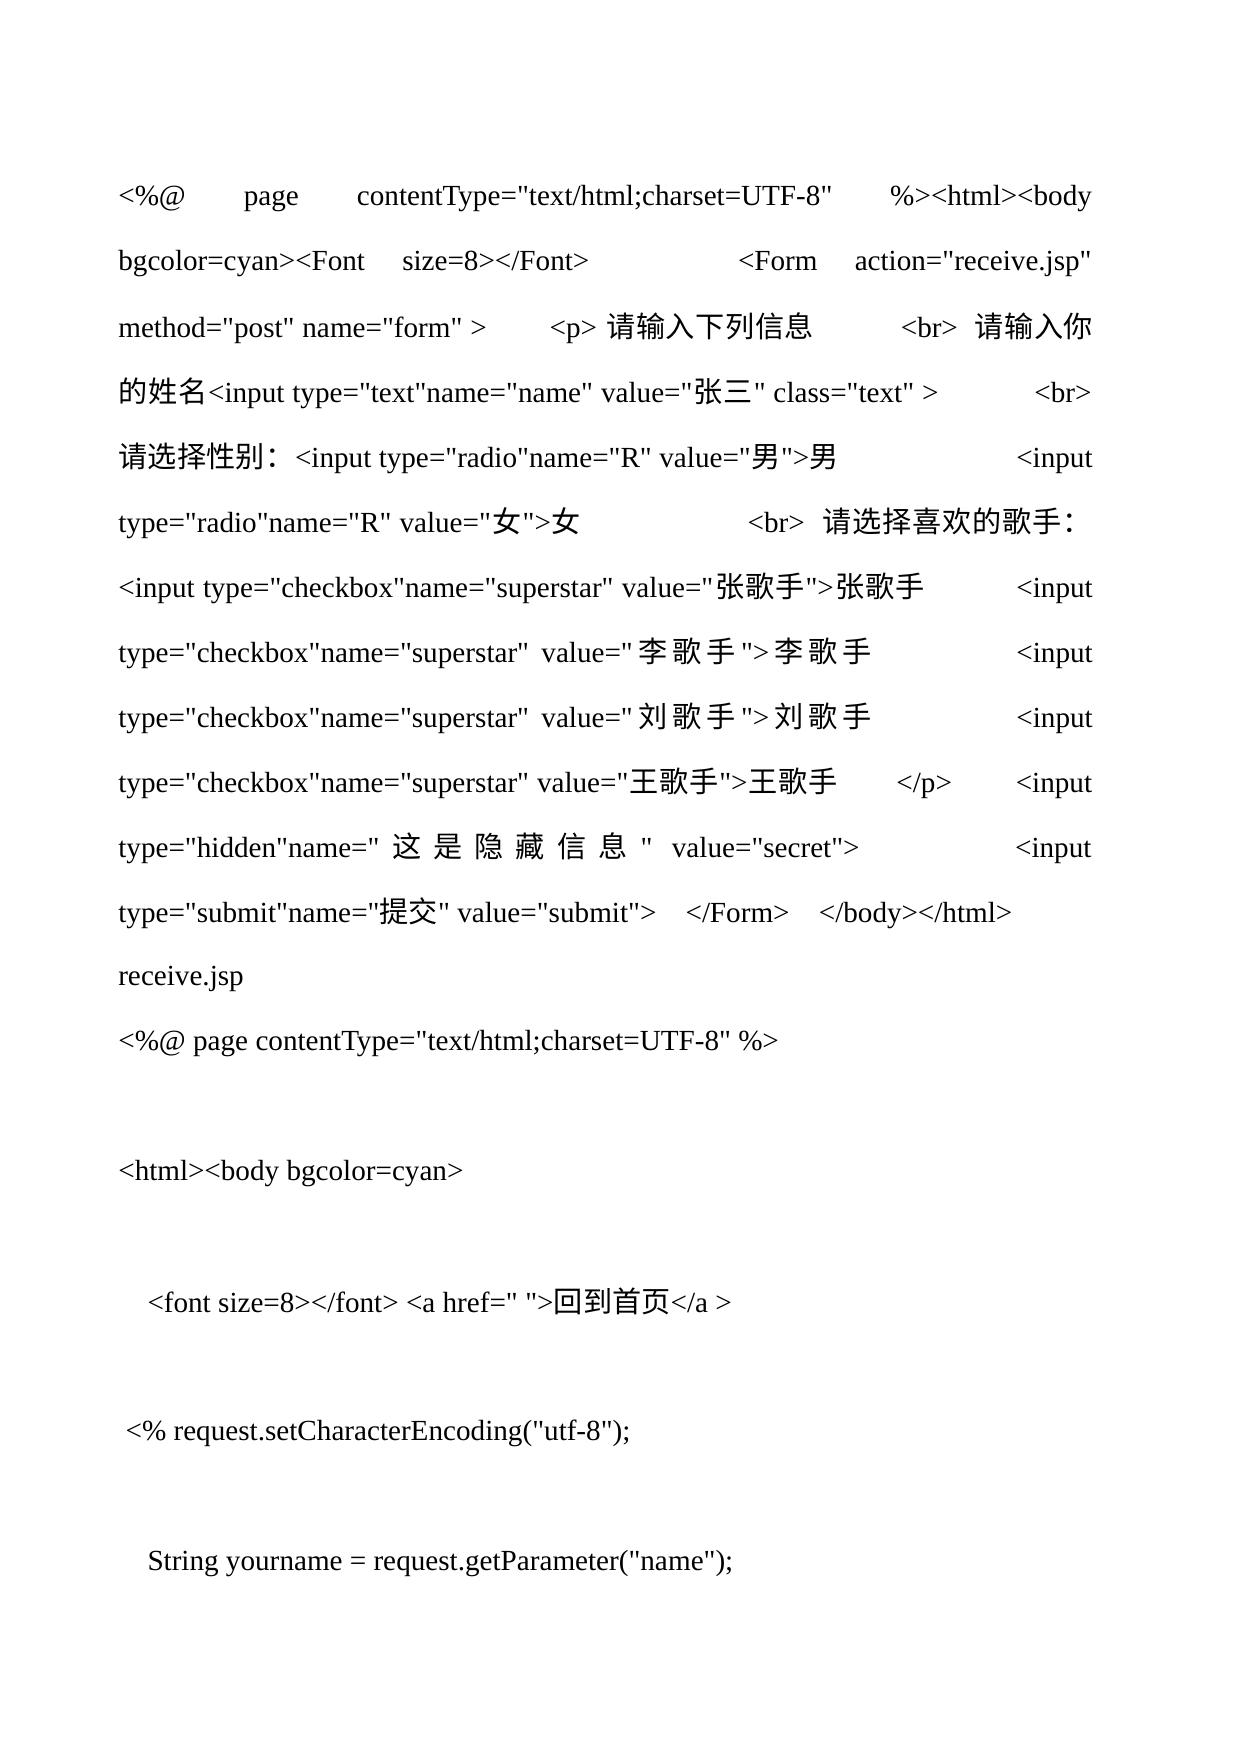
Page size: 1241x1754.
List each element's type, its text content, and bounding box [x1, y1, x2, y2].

list <% request.setCharacterEncoding("utf-8"); [118, 1397, 1093, 1527]
list <%@ page contentType="text/html;charset=UTF-8" %><html><body bgcolor=cyan><Font size=8></Font> <Form action="receive.jsp" method="post" name="form" > <p> 请输入下列信息 <br> 请输入你的姓名<input type="text"name="name" value="张三" class="text" > <br> 请选择性别：<input type="radio"name="R" value="男">男 <input type="radio"name="R" value="女">女 <br> 请选择喜欢的歌手： <input type="checkbox"name="superstar" value="张歌手">张歌手 <input type="checkbox"name="superstar" value="李歌手">李歌手 <input type="checkbox"name="superstar" value="刘歌手">刘歌手 <input type="checkbox"name="superstar" value="王歌手">王歌手 </p> <input type="hidden"name="这是隐藏信息" value="secret"> <input type="submit"name="提交" value="submit"> </Form> </body></html> [118, 162, 1093, 942]
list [118, 1527, 1093, 1592]
list <font size=8></font> <a href=" ">回到首页</a > [118, 1267, 1093, 1397]
list receive.jsp [118, 942, 1093, 1007]
list <html><body bgcolor=cyan> [118, 1137, 1093, 1267]
list <%@ page contentType="text/html;charset=UTF-8" %> [118, 1007, 1093, 1137]
